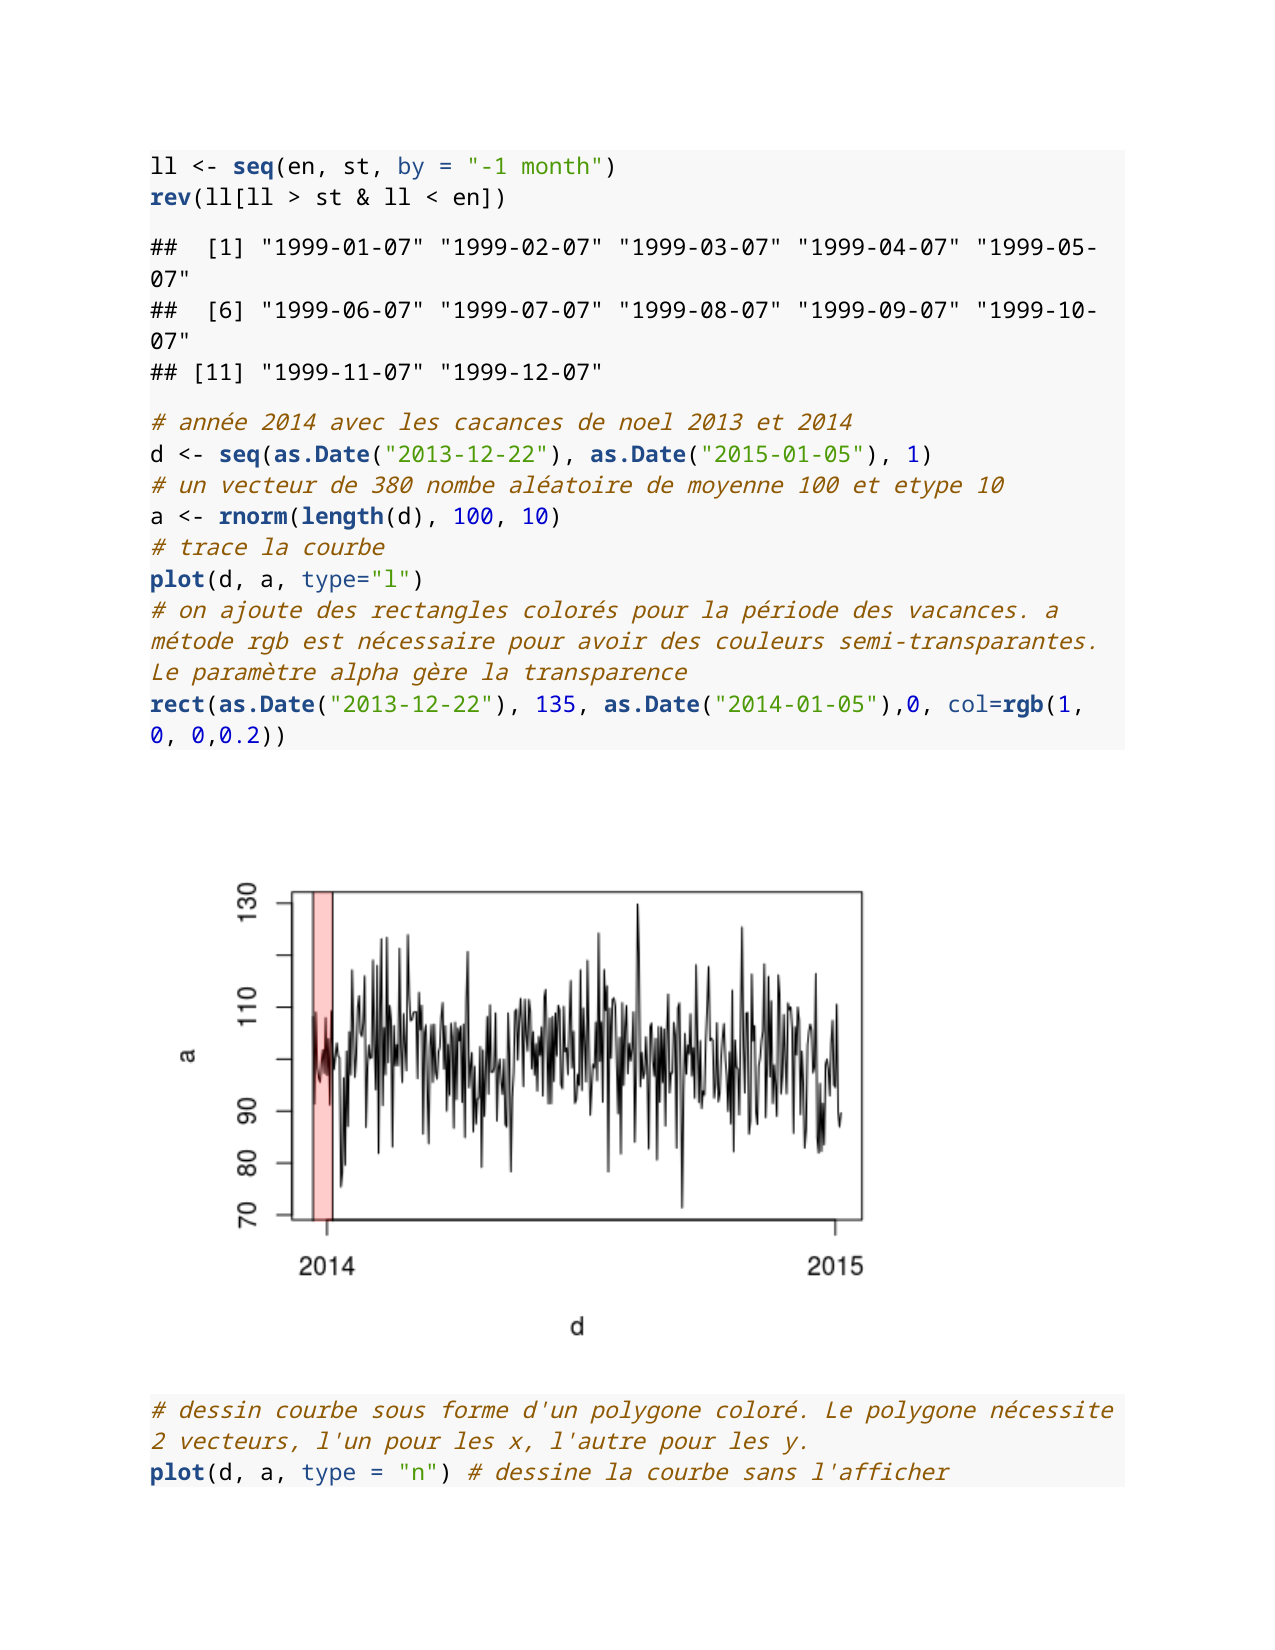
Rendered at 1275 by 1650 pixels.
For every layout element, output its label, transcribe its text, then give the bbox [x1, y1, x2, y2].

picture [168, 768, 925, 1375]
text ## [1] "1999-01-07" "1999-02-07" "1999-03-07" "1999-04-07" "1999-05-07" ## [6] "1999-06-07" "1999-07-07" "1999-08-07" "1999-09-07" "1999-10-07" ## [11] "1999-11-07" "1999-12-07" [150, 231, 1125, 387]
text # année 2014 avec les cacances de noel 2013 et 2014 d <- seq(as.Date("2013-12-22"), as.Date("2015-01-05"), 1) # un vecteur de 380 nombe aléatoire de moyenne 100 et etype 10 a <- rnorm(length(d), 100, 10) # trace la courbe plot(d, a, type="l") # on ajoute des rectangles colorés pour la période des vacances. a métode rgb est nécessaire pour avoir des couleurs semi-transparantes. Le paramètre alpha gère la transparence rect(as.Date("2013-12-22"), 135, as.Date("2014-01-05"),0, col=rgb(1, 0, 0,0.2)) [150, 406, 1125, 750]
